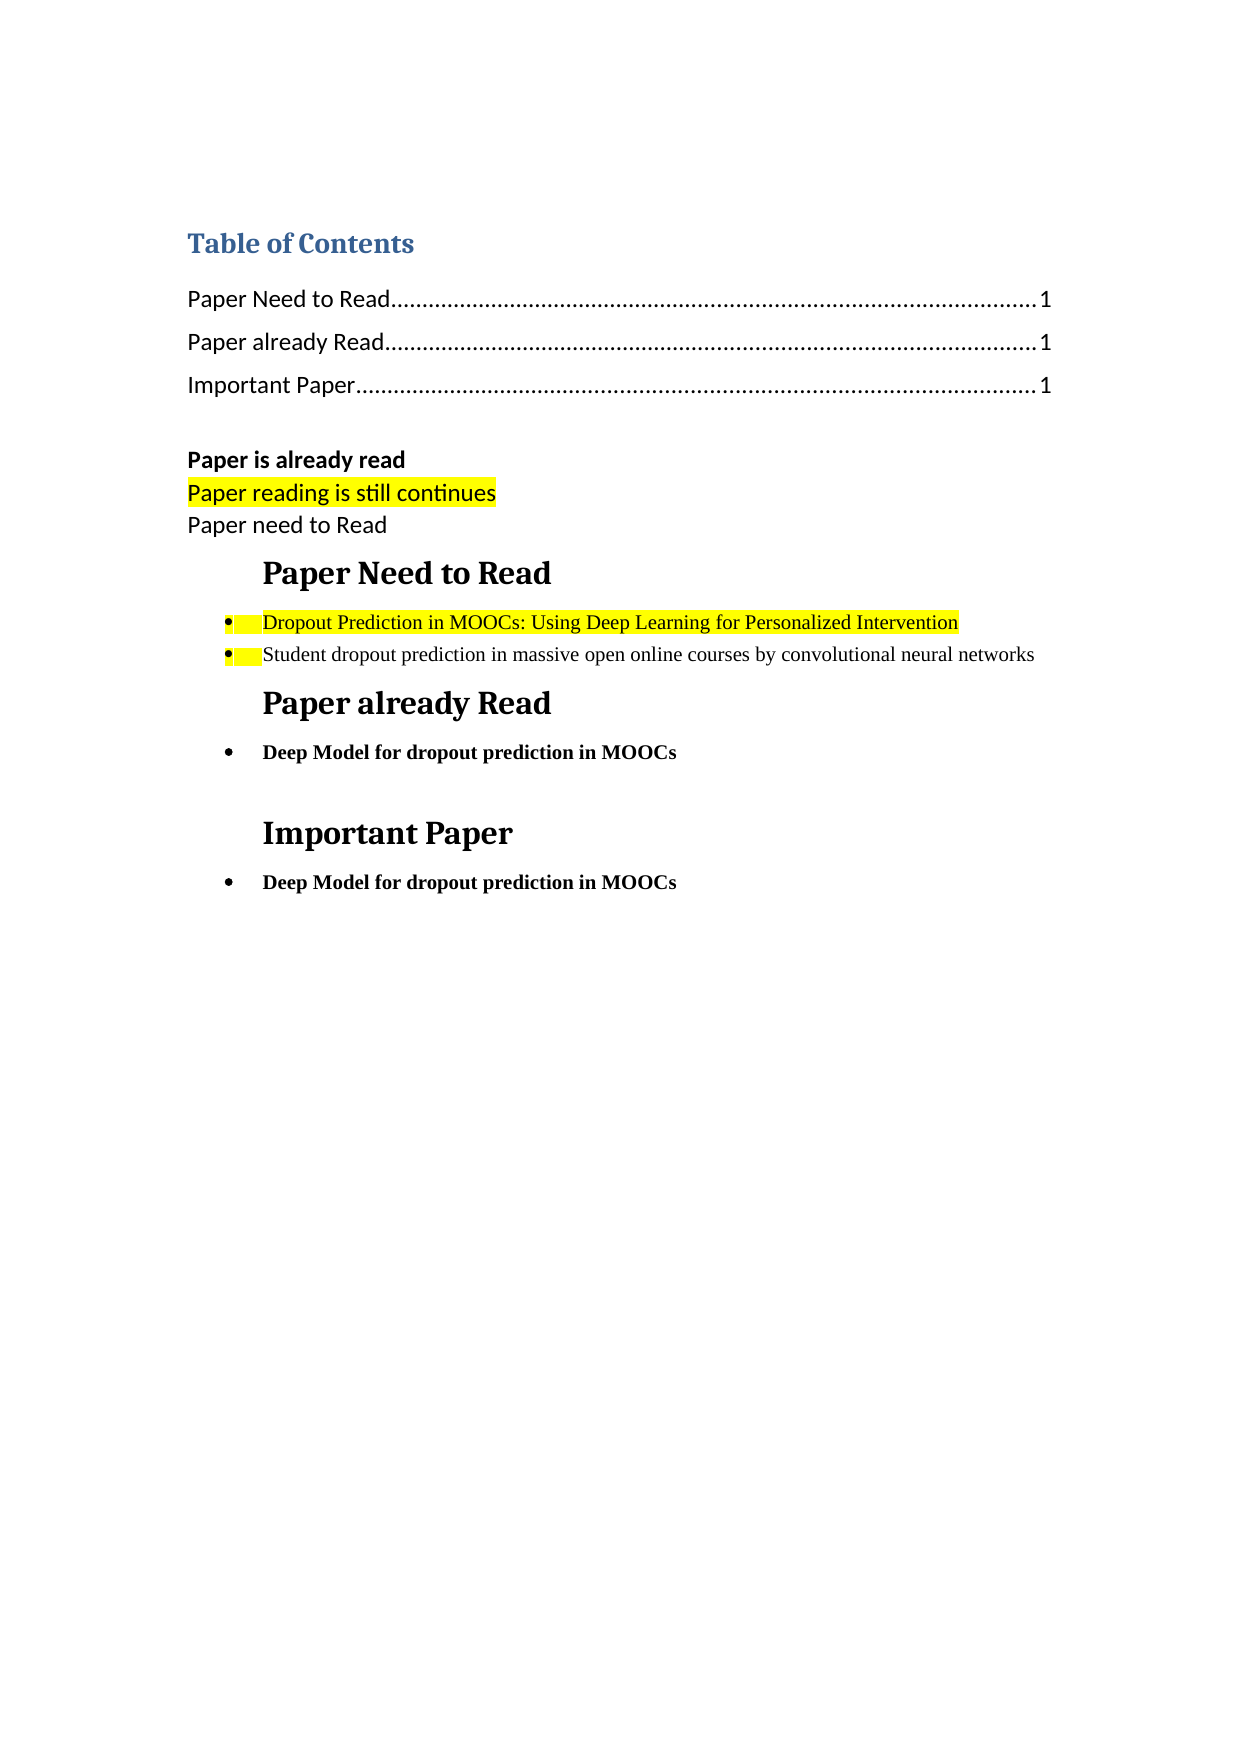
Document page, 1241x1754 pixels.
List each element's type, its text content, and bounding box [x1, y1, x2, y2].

subtitle Dropout Prediction in MOOCs: Using Deep Learning for Personalized Intervention [225, 606, 1053, 638]
text Paper is already read [187, 443, 1053, 476]
subtitle Important Paper [187, 801, 1053, 866]
list Deep Model for dropout prediction in MOOCs [225, 866, 1053, 898]
list Deep Model for dropout prediction in MOOCs [225, 736, 1053, 768]
list Student dropout prediction in massive open online courses by convolutional neural networks [225, 638, 1053, 671]
text Paper need to Read [187, 508, 1053, 541]
text Paper reading is still continues [187, 476, 1053, 508]
subtitle Paper Need to Read [187, 541, 1053, 606]
subtitle Paper already Read [187, 671, 1053, 736]
